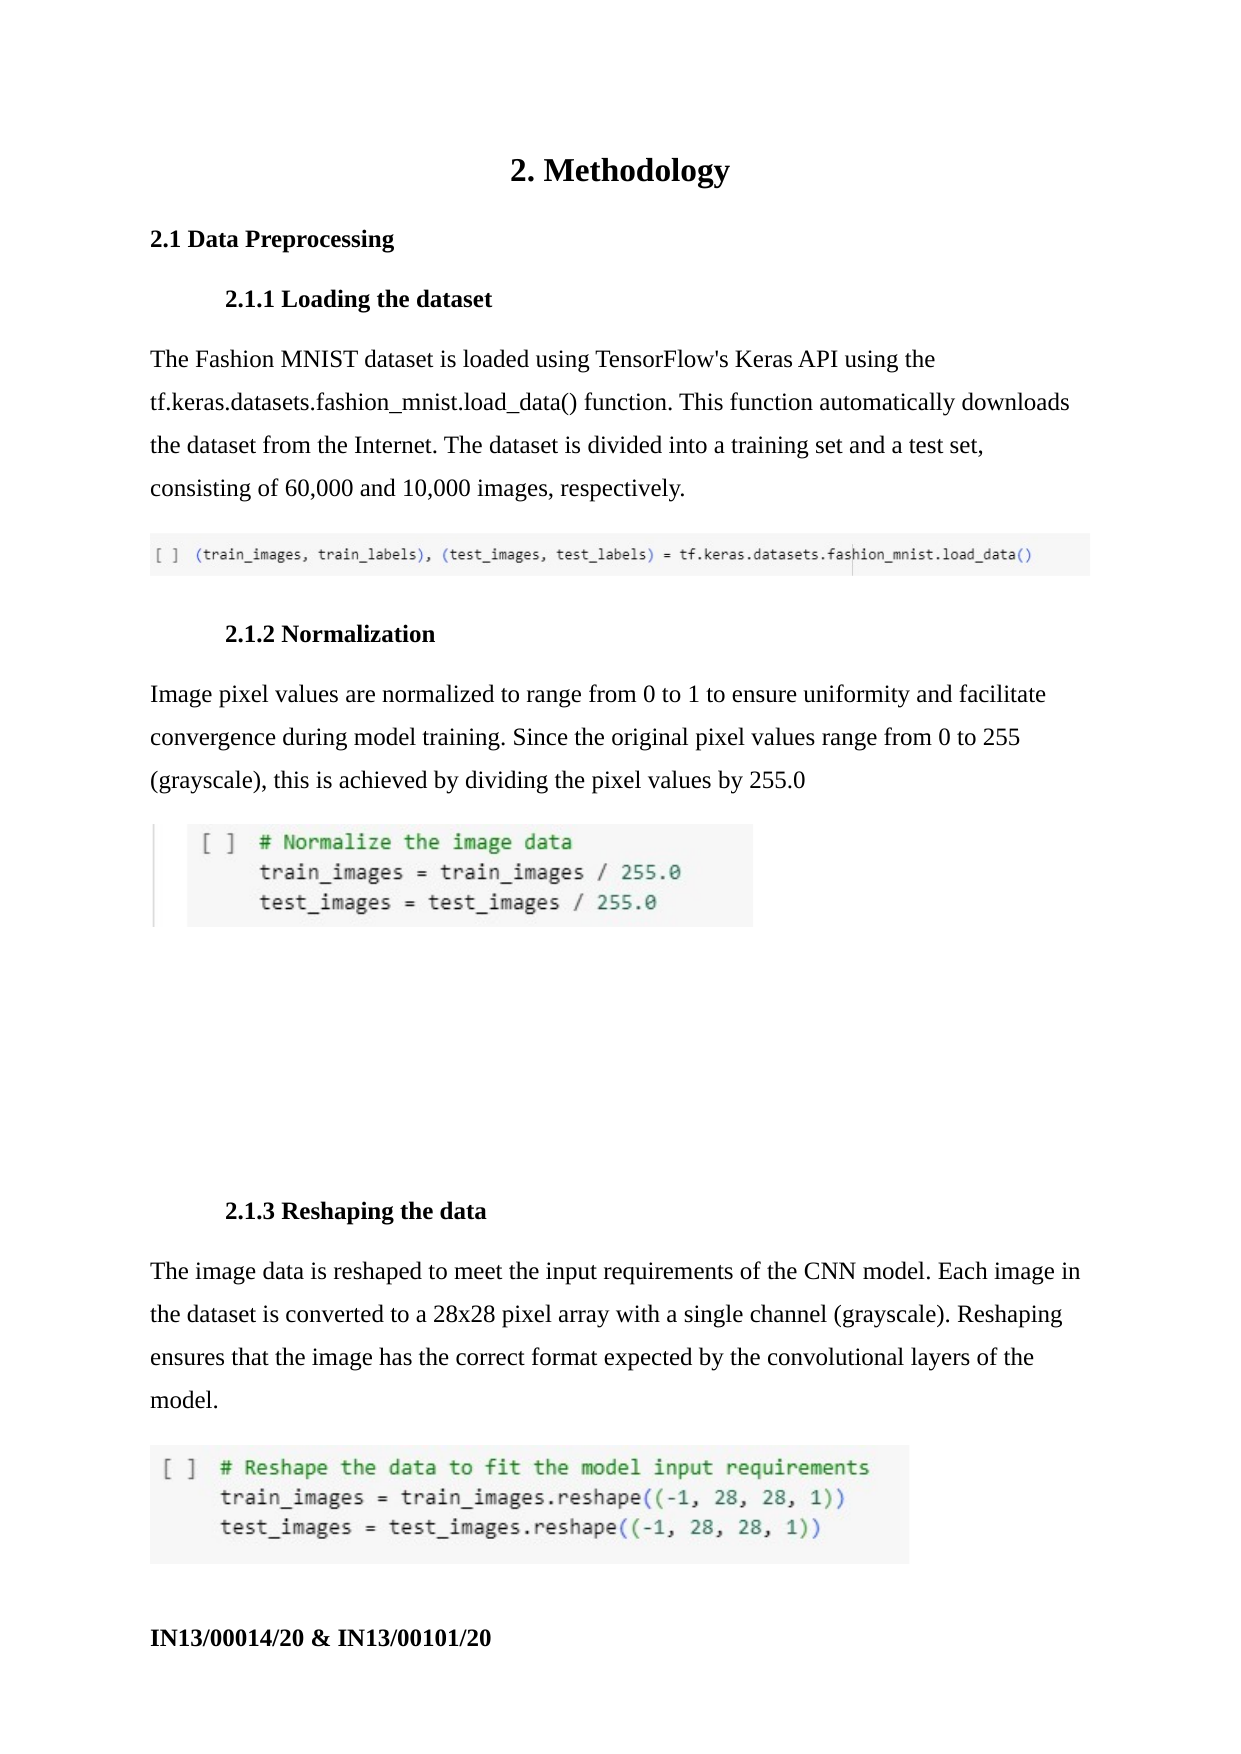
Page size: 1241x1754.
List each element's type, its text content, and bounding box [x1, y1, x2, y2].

text The Fashion MNIST dataset is loaded using TensorFlow's Keras API using the tf.keras.datasets.fashion_mnist.load_data() function. This function automatically downloads the dataset from the Internet. The dataset is divided into a training set and a test set, consisting of 60,000 and 10,000 images, respectively. [150, 344, 1090, 502]
text 2.1.2 Normalization [150, 619, 1090, 648]
text 2.1.3 Reshaping the data [150, 1196, 1090, 1225]
text 2.1.1 Loading the dataset [150, 284, 1090, 313]
picture [150, 824, 754, 927]
picture [150, 1445, 910, 1564]
text The image data is reshaped to meet the input requirements of the CNN model. Each image in the dataset is converted to a 28x28 pixel array with a single channel (grayscale). Reshaping ensures that the image has the correct format expected by the convolutional layers of the model. [150, 1256, 1090, 1414]
text 2.1 Data Preprocessing [150, 224, 1090, 253]
picture [150, 532, 1091, 589]
text 2. Methodology [150, 150, 1090, 188]
text Image pixel values ​​are normalized to range from 0 to 1 to ensure uniformity and facilitate convergence during model training. Since the original pixel values ​​range from 0 to 255 (grayscale), this is achieved by dividing the pixel values ​​by 255.0 [150, 679, 1090, 794]
